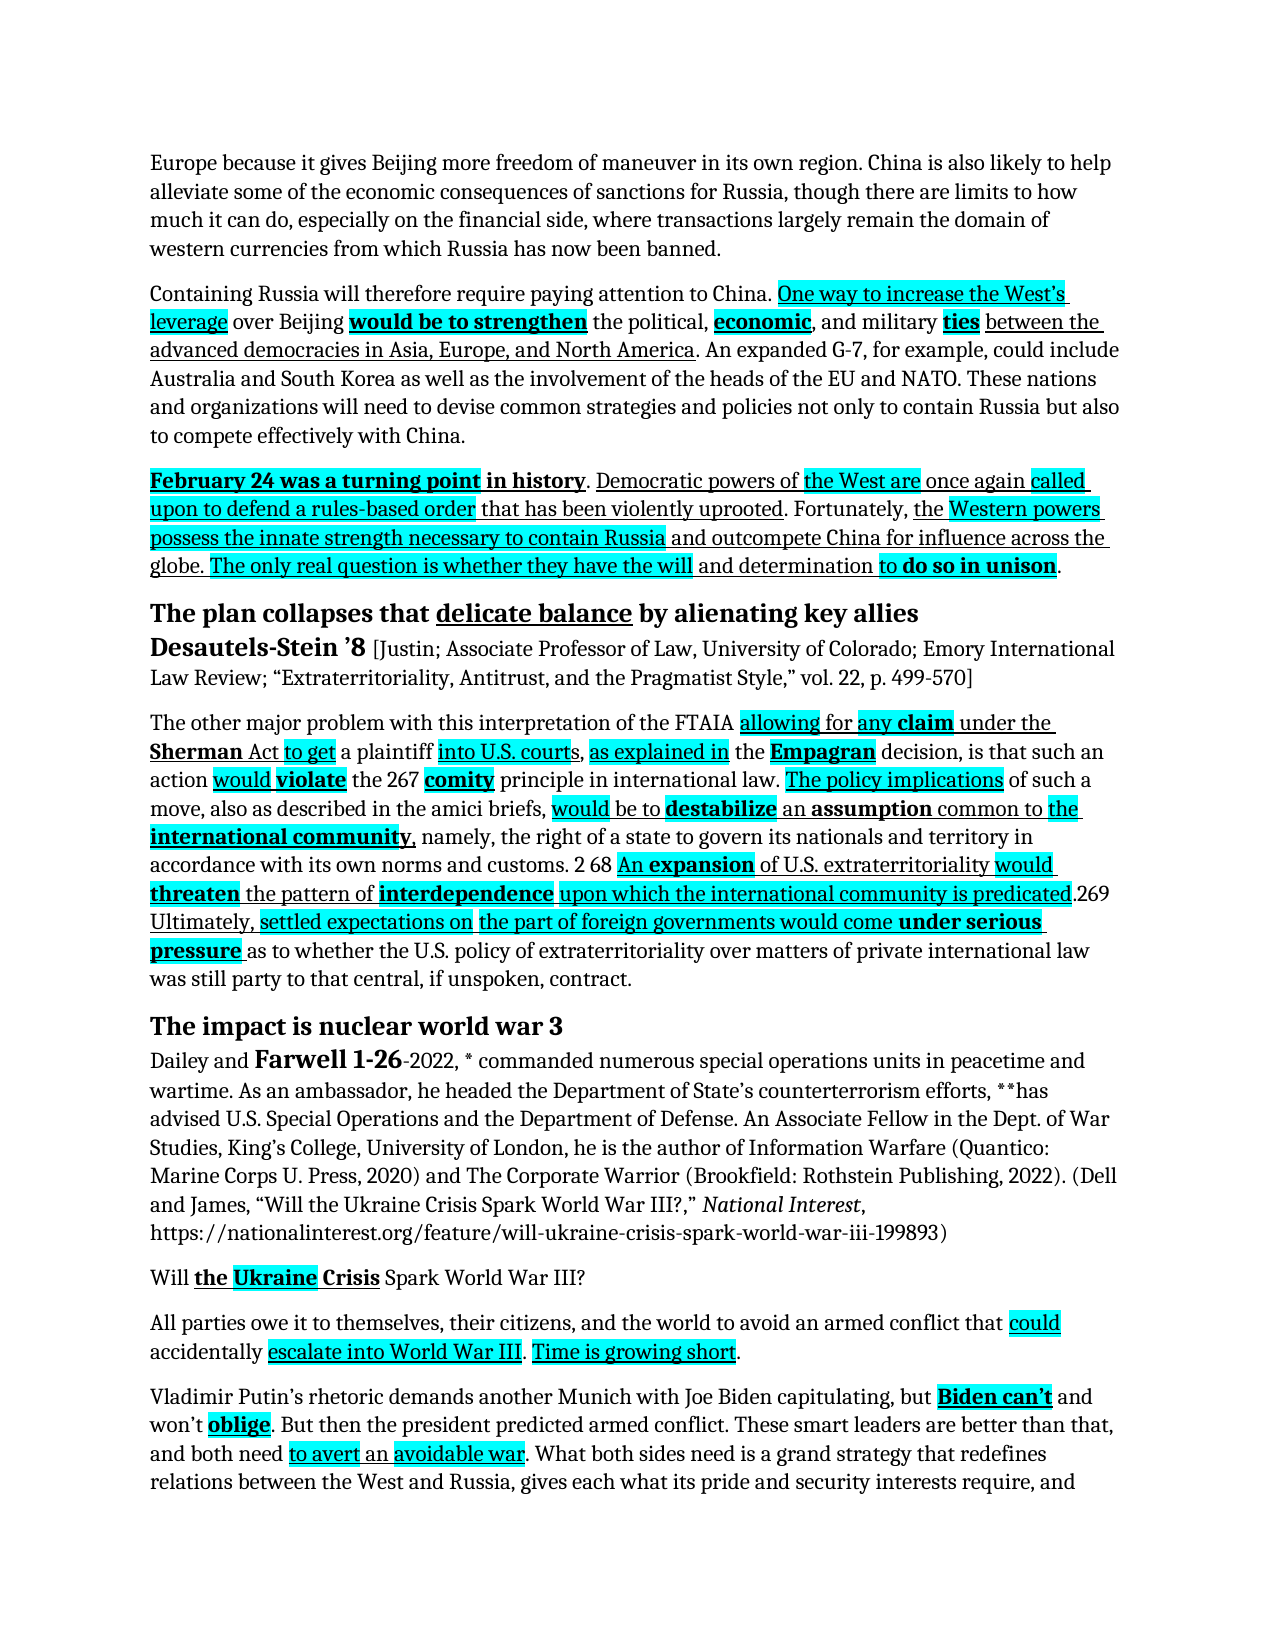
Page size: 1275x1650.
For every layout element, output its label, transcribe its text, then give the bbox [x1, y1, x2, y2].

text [150, 150, 1125, 262]
subtitle The plan collapses that delicate balance by alienating key allies [150, 598, 1125, 629]
text February 24 was a turning point in history. Democratic powers of the West are once again called upon to defend a rules-based order that has been violently uprooted. Fortunately, the Western powers possess the innate strength necessary to contain Russia and outcompete China for influence across the globe. The only real question is whether they have the will and determination to do so in unison. [150, 468, 1125, 579]
text All parties owe it to themselves, their citizens, and the world to avoid an armed conflict that could accidentally escalate into World War III. Time is growing short. [150, 1310, 1125, 1365]
text Will the Ukraine Crisis Spark World War III? [318, 1265, 1125, 1291]
text The other major problem with this interpretation of the FTAIA allowing for any claim under the Sherman Act to get a plaintiff into U.S. courts, as explained in the Empagran decision, is that such an action would violate the 267 comity principle in international law. The policy implications of such a move, also as described in the amici briefs, would be to destabilize an assumption common to the international community, namely, the right of a state to govern its nationals and territory in accordance with its own norms and customs. 2 68 An expansion of U.S. extraterritoriality would threaten the pattern of interdependence upon which the international community is predicated.269 Ultimately, settled expectations on the part of foreign governments would come under serious pressure as to whether the U.S. policy of extraterritoriality over matters of private international law was still party to that central, if unspoken, contract. [150, 710, 1125, 992]
text Containing Russia will therefore require paying attention to China. One way to increase the West’s leverage over Beijing would be to strengthen the political, economic, and military ties between the advanced democracies in Asia, Europe, and North America. An expanded G-7, for example, could include Australia and South Korea as well as the involvement of the heads of the EU and NATO. These nations and organizations will need to devise common strategies and policies not only to contain Russia but also to compete effectively with China. [150, 280, 1125, 449]
text Desautels-Stein ’8 [Justin; Associate Professor of Law, University of Colorado; Emory International Law Review; “Extraterritoriality, Antitrust, and the Pragmatist Style,” vol. 22, p. 499-570] [150, 632, 1125, 691]
subtitle The impact is nuclear world war 3 [150, 1011, 1125, 1042]
text Dailey and Farwell 1-26-2022, * commanded numerous special operations units in peacetime and wartime. As an ambassador, he headed the Department of State’s counterterrorism efforts, **has advised U.S. Special Operations and the Department of Defense. An Associate Fellow in the Dept. of War Studies, King’s College, University of London, he is the author of Information Warfare (Quantico: Marine Corps U. Press, 2020) and The Corporate Warrior (Brookfield: Rothstein Publishing, 2022). (Dell and James, “Will the Ukraine Crisis Spark World War III?,” National Interest, https://nationalinterest.org/feature/will-ukraine-crisis-spark-world-war-iii-199893) [150, 1044, 1125, 1246]
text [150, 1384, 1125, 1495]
